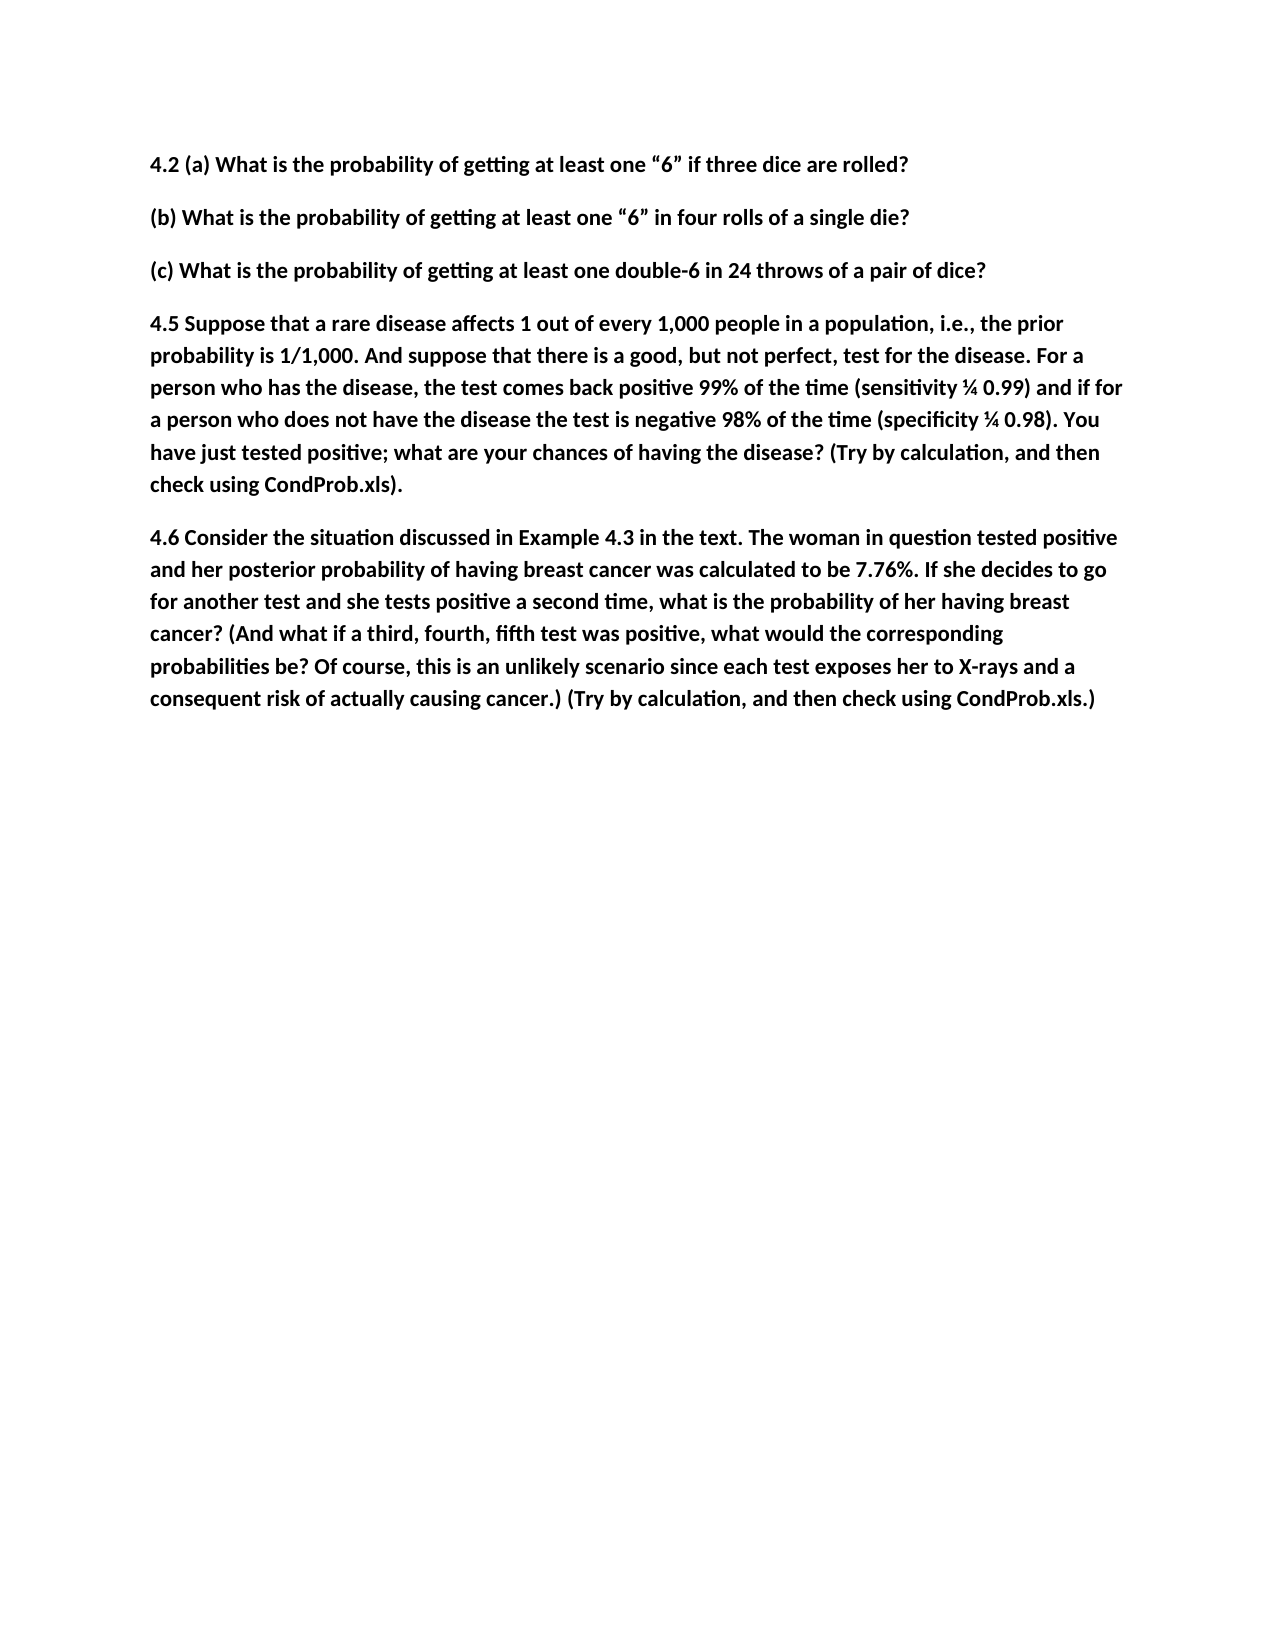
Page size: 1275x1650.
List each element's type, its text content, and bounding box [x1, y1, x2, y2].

text (c) What is the probability of getting at least one double-6 in 24 throws of a pair of dice? [150, 256, 1125, 284]
text 4.6 Consider the situation discussed in Example 4.3 in the text. The woman in question tested positive and her posterior probability of having breast cancer was calculated to be 7.76%. If she decides to go for another test and she tests positive a second time, what is the probability of her having breast cancer? (And what if a third, fourth, fifth test was positive, what would the corresponding probabilities be? Of course, this is an unlikely scenario since each test exposes her to X-rays and a consequent risk of actually causing cancer.) (Try by calculation, and then check using CondProb.xls.) [150, 523, 1125, 712]
text 4.5 Suppose that a rare disease affects 1 out of every 1,000 people in a population, i.e., the prior probability is 1/1,000. And suppose that there is a good, but not perfect, test for the disease. For a person who has the disease, the test comes back positive 99% of the time (sensitivity ¼ 0.99) and if for a person who does not have the disease the test is negative 98% of the time (specificity ¼ 0.98). You have just tested positive; what are your chances of having the disease? (Try by calculation, and then check using CondProb.xls). [150, 309, 1125, 498]
text 4.2 (a) What is the probability of getting at least one “6” if three dice are rolled? [150, 150, 1125, 178]
text (b) What is the probability of getting at least one “6” in four rolls of a single die? [150, 203, 1125, 231]
